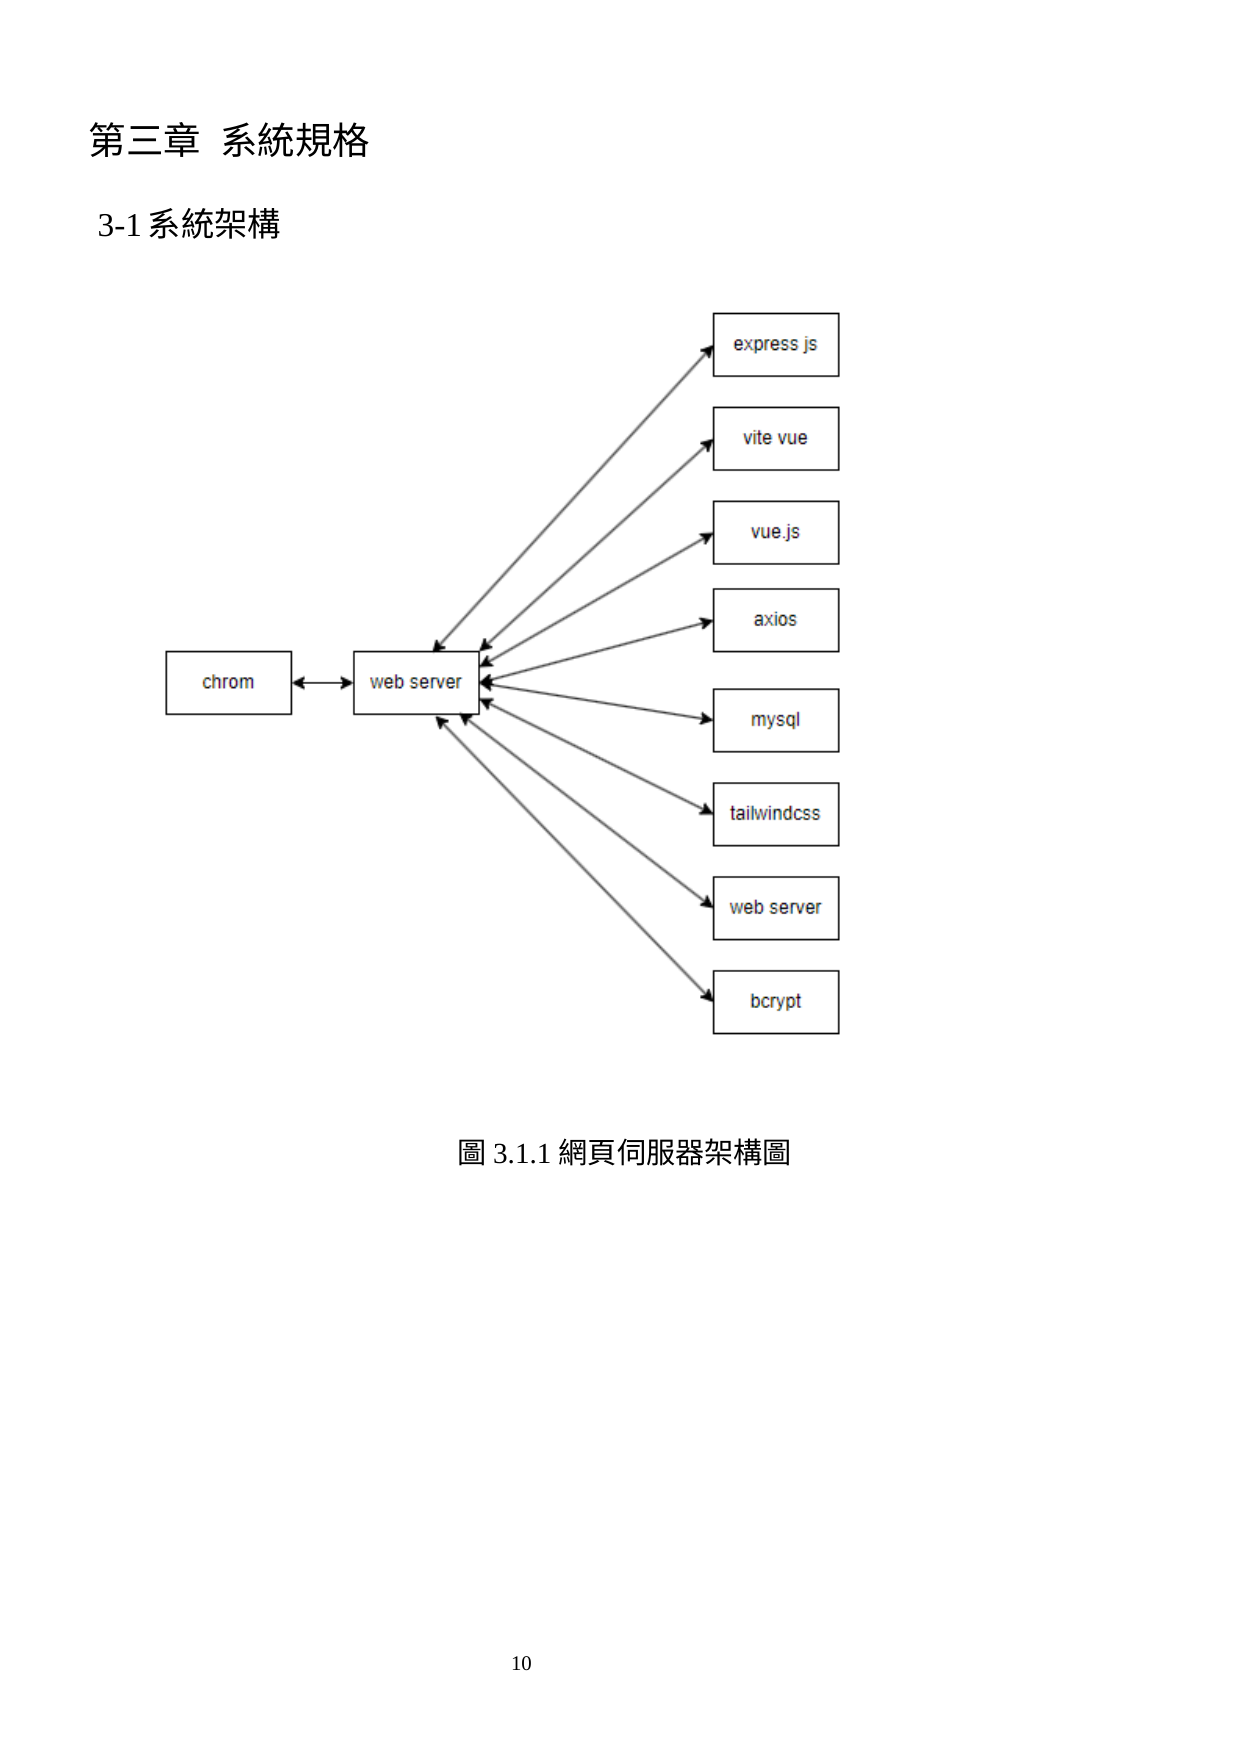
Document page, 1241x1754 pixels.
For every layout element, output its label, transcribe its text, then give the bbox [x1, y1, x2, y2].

text 圖 3.1.1 網頁伺服器架構圖 [97, 1113, 1152, 1188]
list 系統架構 [97, 184, 1152, 259]
list 系統規格 [89, 101, 1152, 176]
picture [147, 277, 868, 1080]
